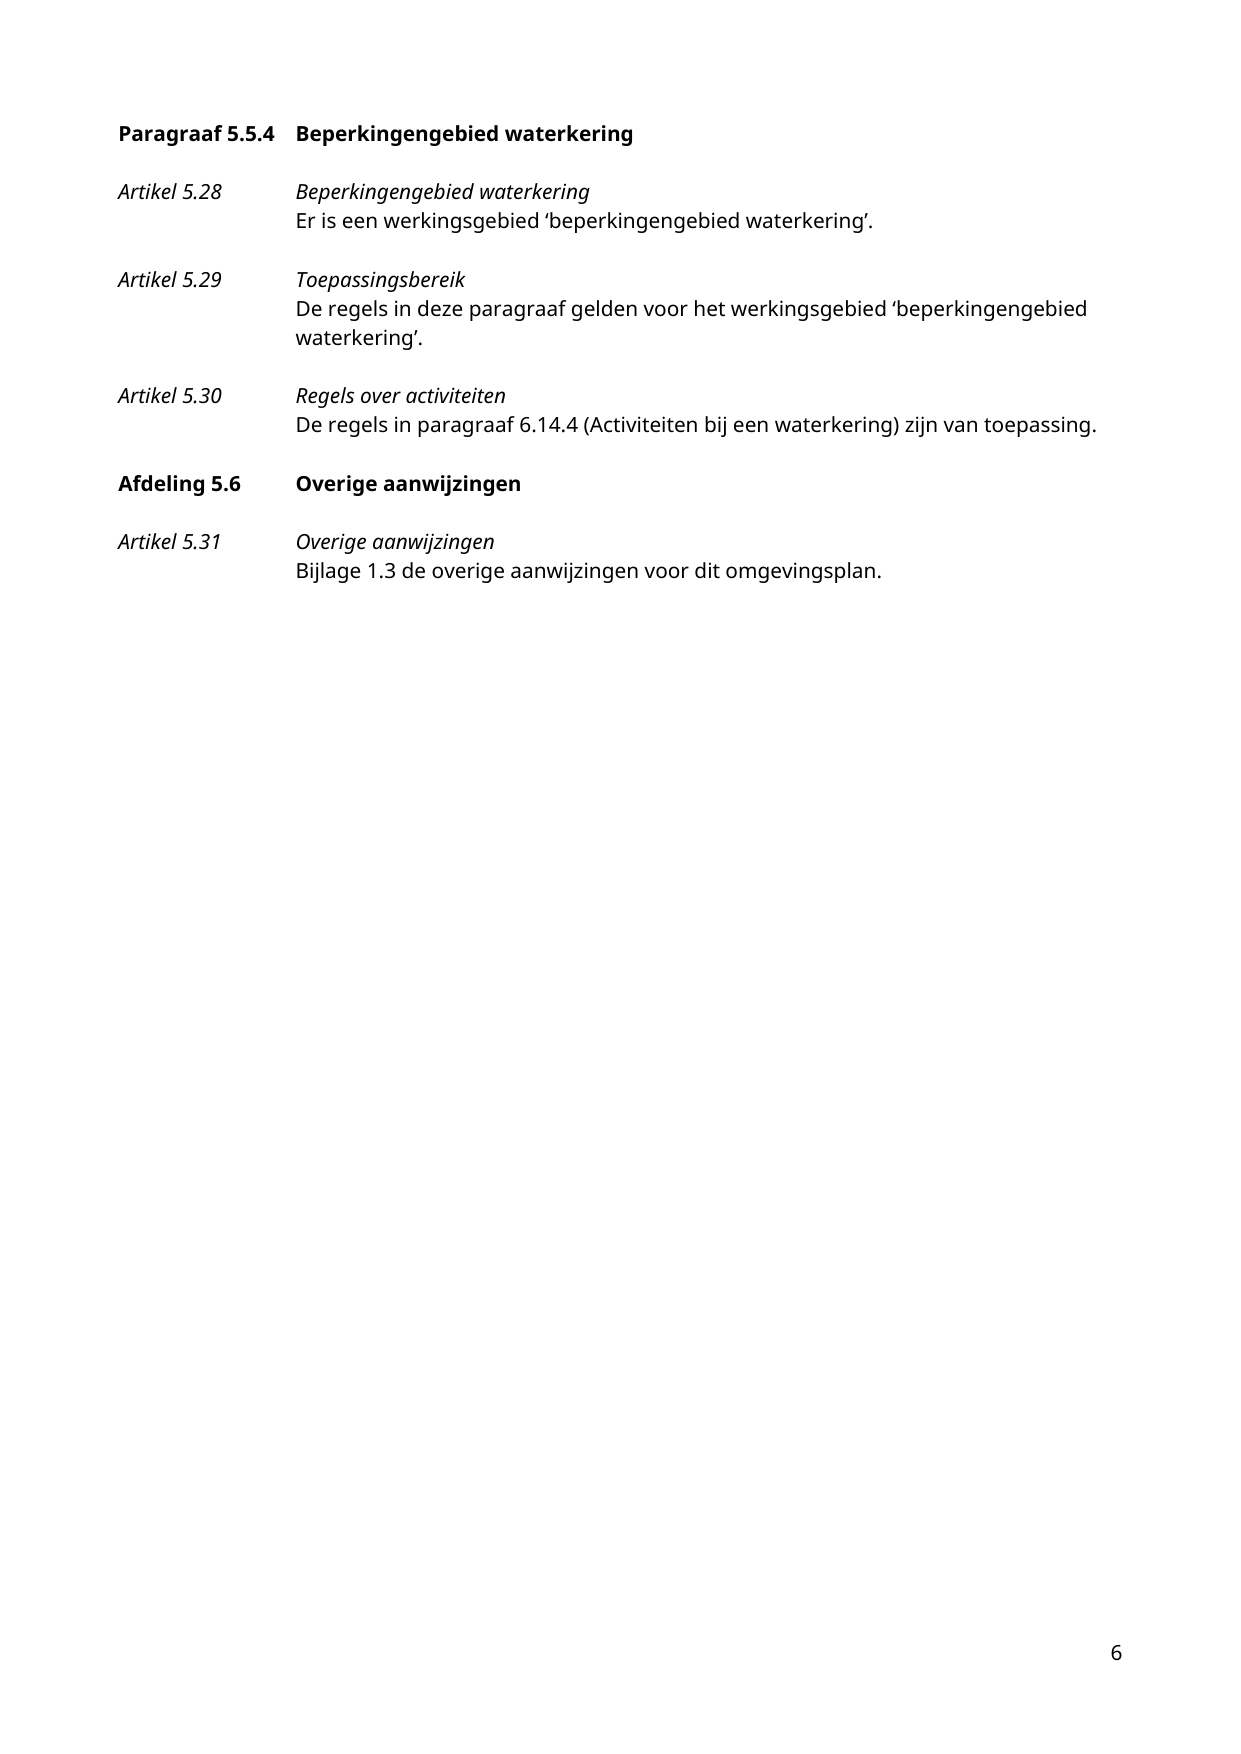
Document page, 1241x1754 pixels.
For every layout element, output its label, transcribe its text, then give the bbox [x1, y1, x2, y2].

subtitle Artikel 5.29 Toepassingsbereik [118, 264, 1122, 293]
text Bijlage 1.3 de overige aanwijzingen voor dit omgevingsplan. [295, 556, 1122, 585]
subtitle Paragraaf 5.5.4 Beperkingengebied waterkering [118, 118, 1122, 147]
subtitle Artikel 5.31 Overige aanwijzingen [118, 526, 1122, 556]
subtitle Afdeling 5.6 Overige aanwijzingen [118, 468, 1122, 497]
subtitle Artikel 5.30 Regels over activiteiten [118, 381, 1122, 410]
subtitle Artikel 5.28 Beperkingengebied waterkering [118, 176, 1122, 206]
text Er is een werkingsgebied ‘beperkingengebied waterkering’. [295, 206, 1122, 235]
text De regels in paragraaf 6.14.4 (Activiteiten bij een waterkering) zijn van toepassing. [295, 410, 1122, 439]
text De regels in deze paragraaf gelden voor het werkingsgebied ‘beperkingengebied waterkering’. [295, 293, 1122, 351]
